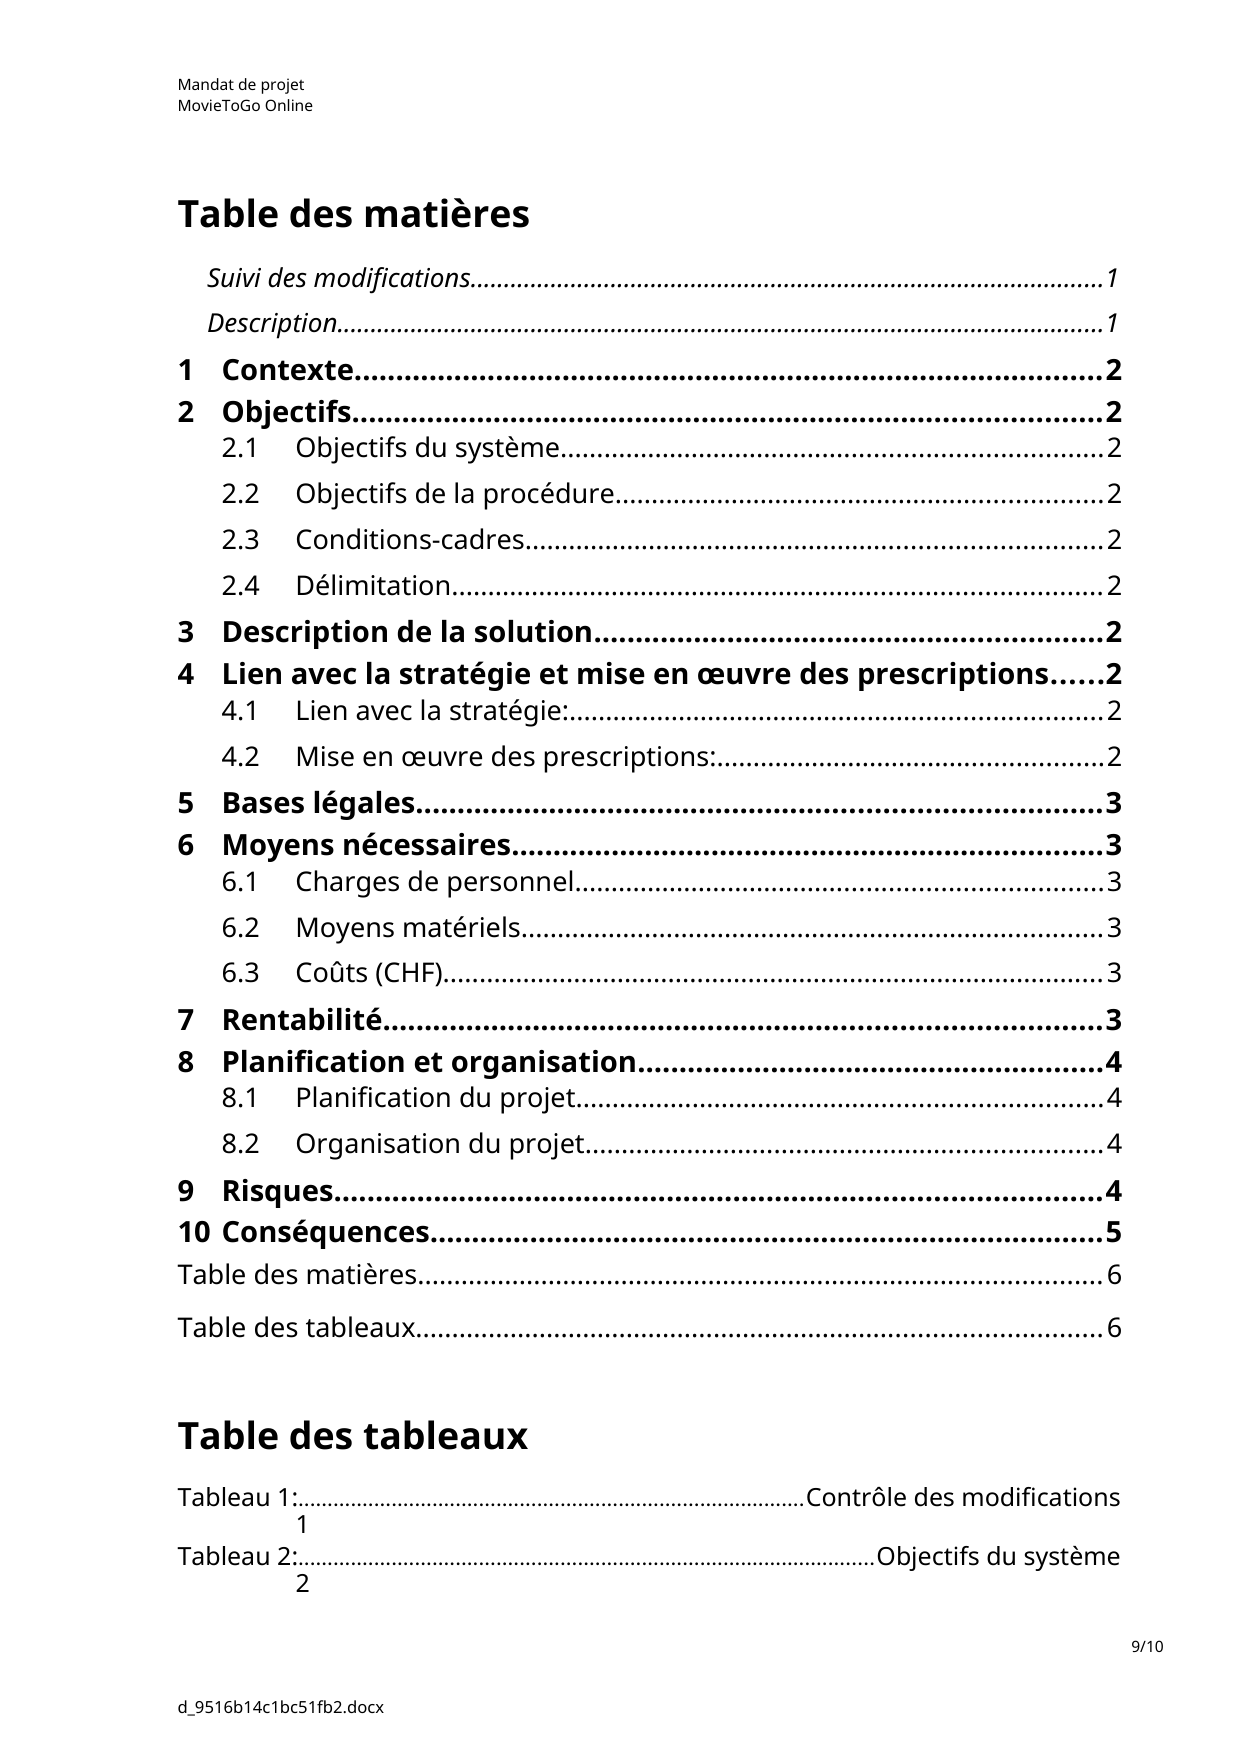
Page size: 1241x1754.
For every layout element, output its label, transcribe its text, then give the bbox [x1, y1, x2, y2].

text 6 Moyens nécessaires 3 [177, 830, 1122, 862]
text 5 Bases légales 3 [177, 789, 1122, 820]
text 2.3 Conditions-cadres 2 [221, 526, 1122, 555]
text 3 Description de la solution 2 [177, 618, 1122, 649]
text 1 Contexte 2 [177, 355, 1122, 387]
text 4.2 Mise en œuvre des prescriptions: 2 [221, 743, 1122, 772]
text 6.2 Moyens matériels 3 [221, 914, 1122, 943]
text 8 Planification et organisation 4 [177, 1047, 1122, 1078]
text Table des tableaux [177, 1409, 1122, 1460]
text Tableau 2: Objectifs du système 2 [177, 1543, 1122, 1597]
text Table des matières 6 [177, 1255, 1122, 1292]
text 6.1 Charges de personnel 3 [221, 868, 1122, 897]
text 8.1 Planification du projet 4 [221, 1084, 1122, 1114]
text 7 Rentabilité 3 [177, 1005, 1122, 1037]
text 2.4 Délimitation 2 [221, 572, 1122, 601]
text Tableau 1: Contrôle des modifications 1 [177, 1485, 1122, 1539]
text 10 Conséquences 5 [177, 1218, 1122, 1249]
text 6.3 Coûts (CHF) 3 [221, 959, 1122, 989]
text Table des tableaux 6 [177, 1309, 1122, 1346]
text 8.2 Organisation du projet 4 [221, 1130, 1122, 1159]
text 4.1 Lien avec la stratégie: 2 [221, 697, 1122, 726]
text Description 1 [207, 309, 1122, 339]
text 4 Lien avec la stratégie et mise en œuvre des prescriptions 2 [177, 659, 1122, 691]
text 2.2 Objectifs de la procédure 2 [221, 480, 1122, 509]
text 9 Risques 4 [177, 1176, 1122, 1207]
text Table des matières [177, 188, 1122, 239]
text Suivi des modifications 1 [207, 264, 1122, 293]
text 2.1 Objectifs du système 2 [221, 434, 1122, 464]
text 2 Objectifs 2 [177, 397, 1122, 428]
